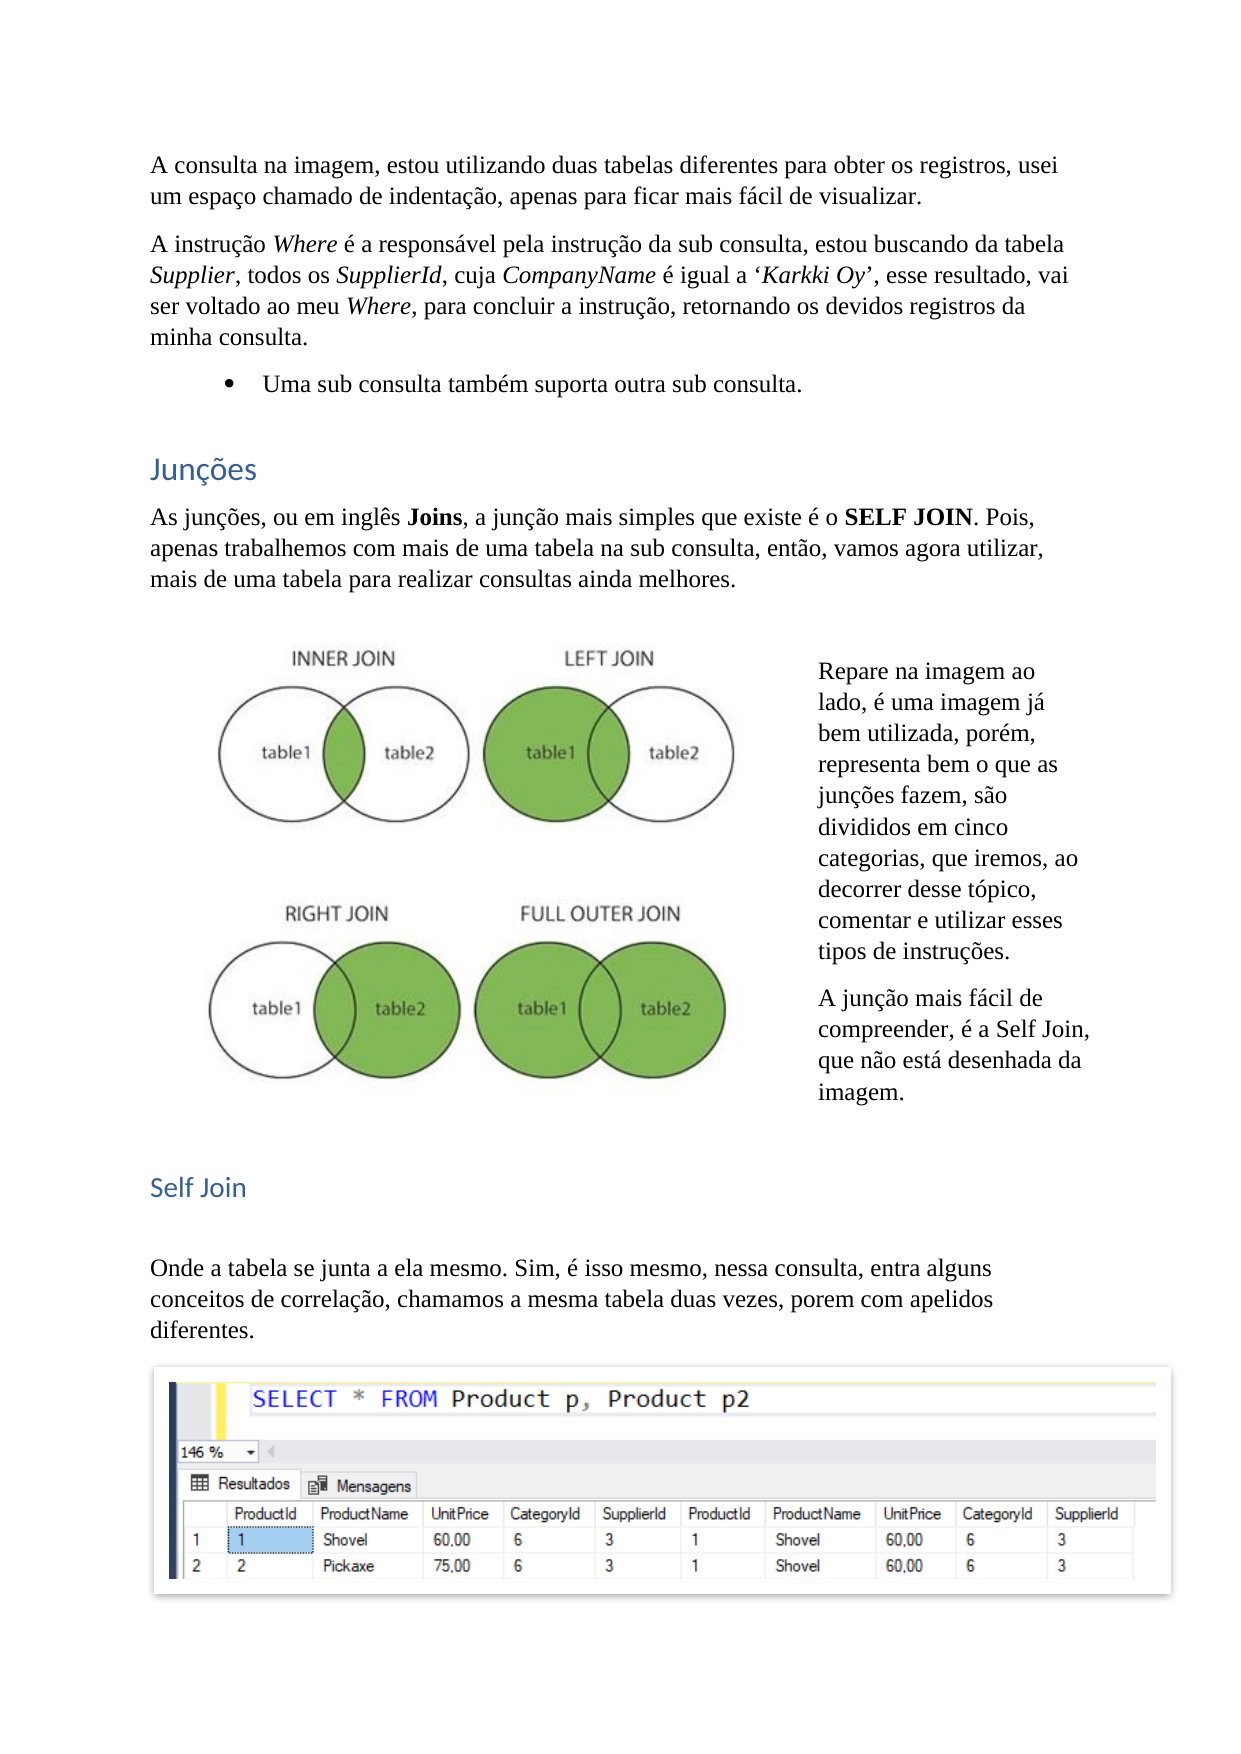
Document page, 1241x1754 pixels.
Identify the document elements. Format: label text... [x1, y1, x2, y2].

text As junções, ou em inglês Joins, a junção mais simples que existe é o SELF JOIN. Pois, apenas trabalhemos com mais de uma tabela na sub consulta, então, vamos agora utilizar, mais de uma tabela para realizar consultas ainda melhores. [150, 502, 1090, 592]
text Onde a tabela se junta a ela mesmo. Sim, é isso mesmo, nessa consulta, entra alguns conceitos de correlação, chamamos a mesma tabela duas vezes, porem com apelidos diferentes. [150, 1253, 1090, 1344]
list Uma sub consulta também suporta outra sub consulta. [225, 369, 1090, 398]
subtitle Self Join [150, 1169, 1090, 1205]
text A junção mais fácil de compreender, é a Self Join, que não está desenhada da imagem. [800, 983, 1090, 1105]
text A instrução Where é a responsável pela instrução da sub consulta, estou buscando da tabela Supplier, todos os SupplierId, cuja CompanyName é igual a ‘Karkki Oy’, esse resultado, vai ser voltado ao meu Where, para concluir a instrução, retornando os devidos registros da minha consulta. [150, 229, 1090, 351]
picture [169, 1382, 1156, 1579]
picture [150, 611, 800, 1117]
subtitle Junções [150, 448, 1090, 489]
text A consulta na imagem, estou utilizando duas tabelas diferentes para obter os registros, usei um espaço chamado de indentação, apenas para ficar mais fácil de visualizar. [150, 150, 1090, 210]
text Repare na imagem ao lado, é uma imagem já bem utilizada, porém, representa bem o que as junções fazem, são divididos em cinco categorias, que iremos, ao decorrer desse tópico, comentar e utilizar esses tipos de instruções. [800, 656, 1090, 964]
